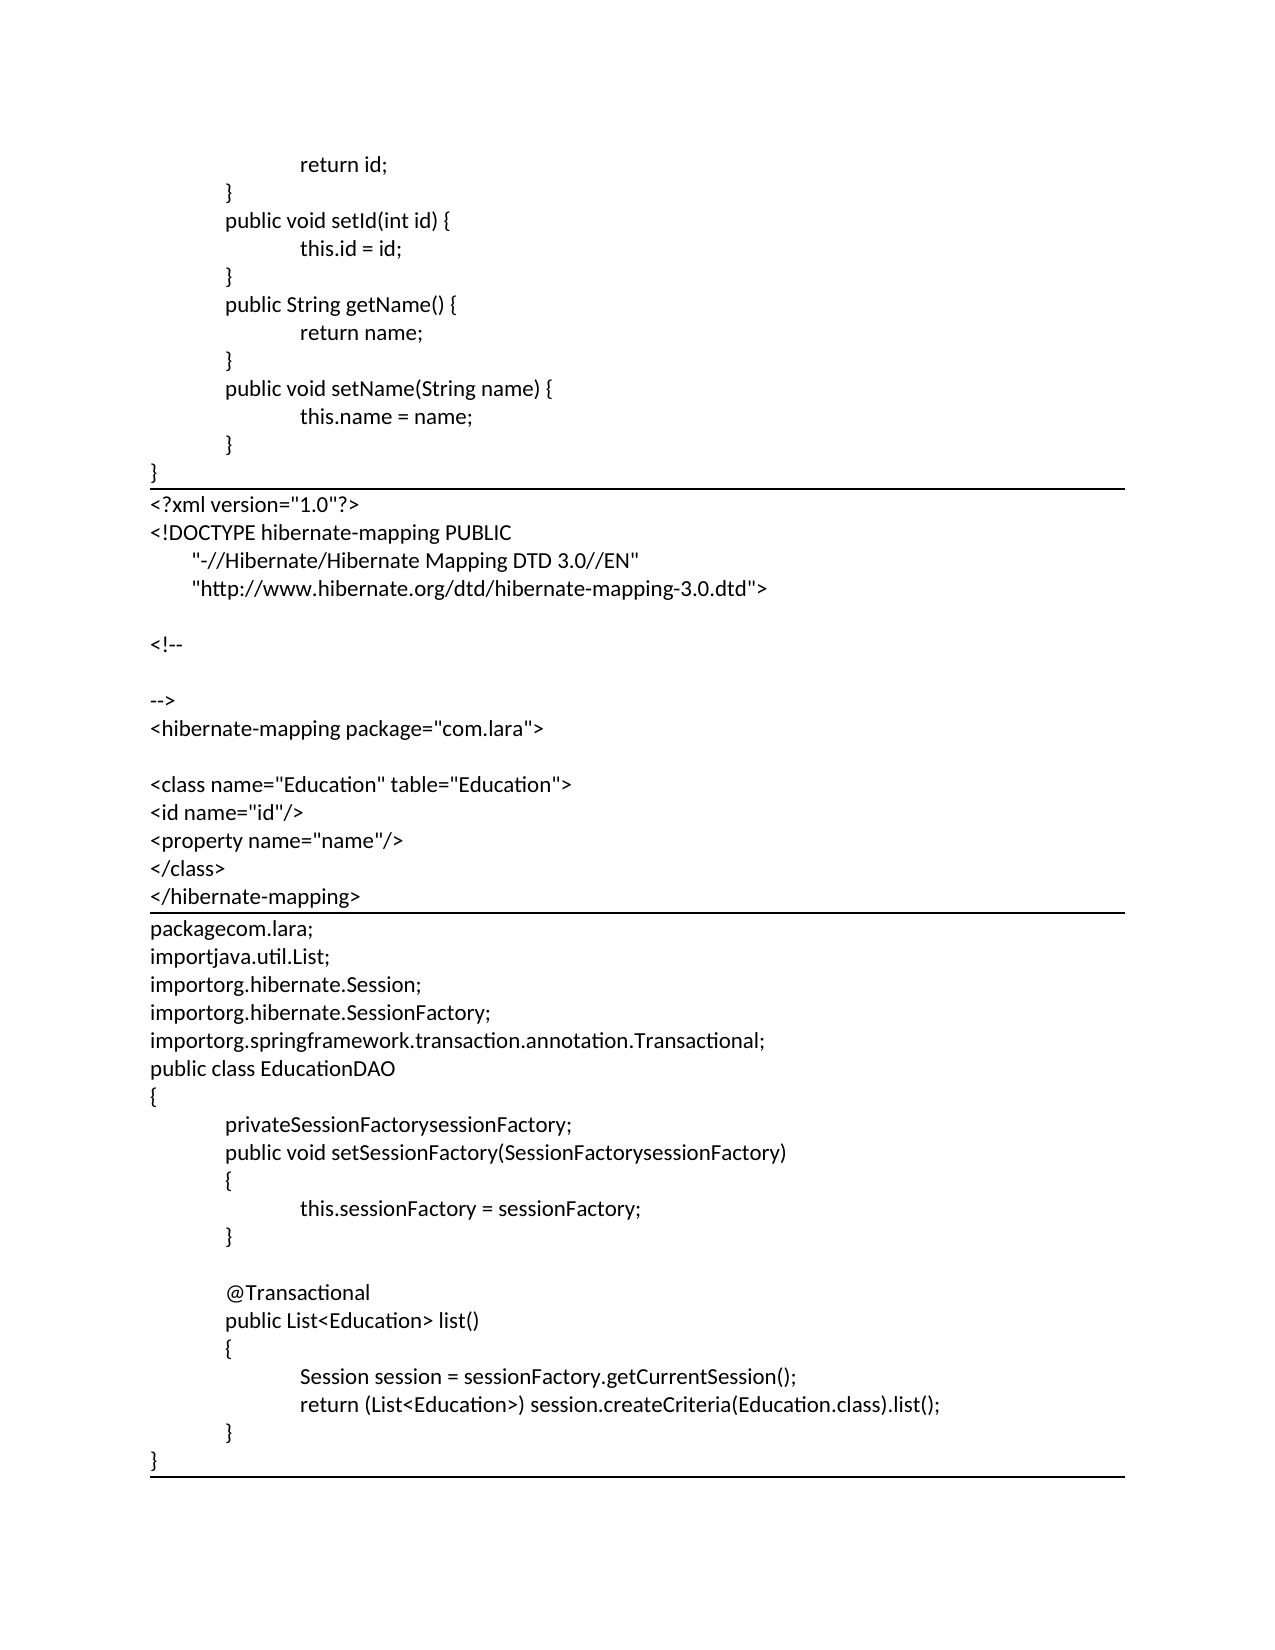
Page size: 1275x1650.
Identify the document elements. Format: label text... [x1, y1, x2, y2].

text packagecom.lara; [150, 914, 1125, 942]
text --> [150, 686, 1125, 714]
text importorg.hibernate.SessionFactory; [150, 998, 1125, 1026]
text privateSessionFactorysessionFactory; [150, 1110, 1125, 1138]
text } [150, 1446, 1125, 1476]
text this.name = name; [150, 402, 1125, 430]
text <hibernate-mapping package="com.lara"> [150, 714, 1125, 742]
text } [150, 178, 1125, 206]
text return id; [150, 150, 1125, 178]
text "-//Hibernate/Hibernate Mapping DTD 3.0//EN" [150, 546, 1125, 574]
text } [150, 458, 1125, 488]
text <class name="Education" table="Education"> [150, 770, 1125, 798]
text public void setSessionFactory(SessionFactorysessionFactory) [150, 1138, 1125, 1166]
text } [150, 262, 1125, 290]
text } [150, 1222, 1125, 1250]
text <id name="id"/> [150, 798, 1125, 826]
text { [150, 1334, 1125, 1362]
text } [150, 346, 1125, 374]
text { [150, 1082, 1125, 1110]
text importorg.hibernate.Session; [150, 970, 1125, 998]
text <!-- [150, 630, 1125, 658]
text Session session = sessionFactory.getCurrentSession(); [150, 1362, 1125, 1390]
text } [150, 430, 1125, 458]
text public String getName() { [150, 290, 1125, 318]
text public class EducationDAO [150, 1054, 1125, 1082]
text { [150, 1166, 1125, 1194]
text return (List<Education>) session.createCriteria(Education.class).list(); [150, 1390, 1125, 1418]
text <!DOCTYPE hibernate-mapping PUBLIC [150, 518, 1125, 546]
text public void setName(String name) { [150, 374, 1125, 402]
text public void setId(int id) { [150, 206, 1125, 234]
text </hibernate-mapping> [150, 882, 1125, 912]
text public List<Education> list() [150, 1306, 1125, 1334]
text <?xml version="1.0"?> [150, 490, 1125, 518]
text <property name="name"/> [150, 826, 1125, 854]
text this.sessionFactory = sessionFactory; [150, 1194, 1125, 1222]
text return name; [150, 318, 1125, 346]
text importjava.util.List; [150, 942, 1125, 970]
text @Transactional [150, 1278, 1125, 1306]
text this.id = id; [150, 234, 1125, 262]
text importorg.springframework.transaction.annotation.Transactional; [150, 1026, 1125, 1054]
text "http://www.hibernate.org/dtd/hibernate-mapping-3.0.dtd"> [150, 574, 1125, 602]
text } [150, 1418, 1125, 1446]
text </class> [150, 854, 1125, 882]
